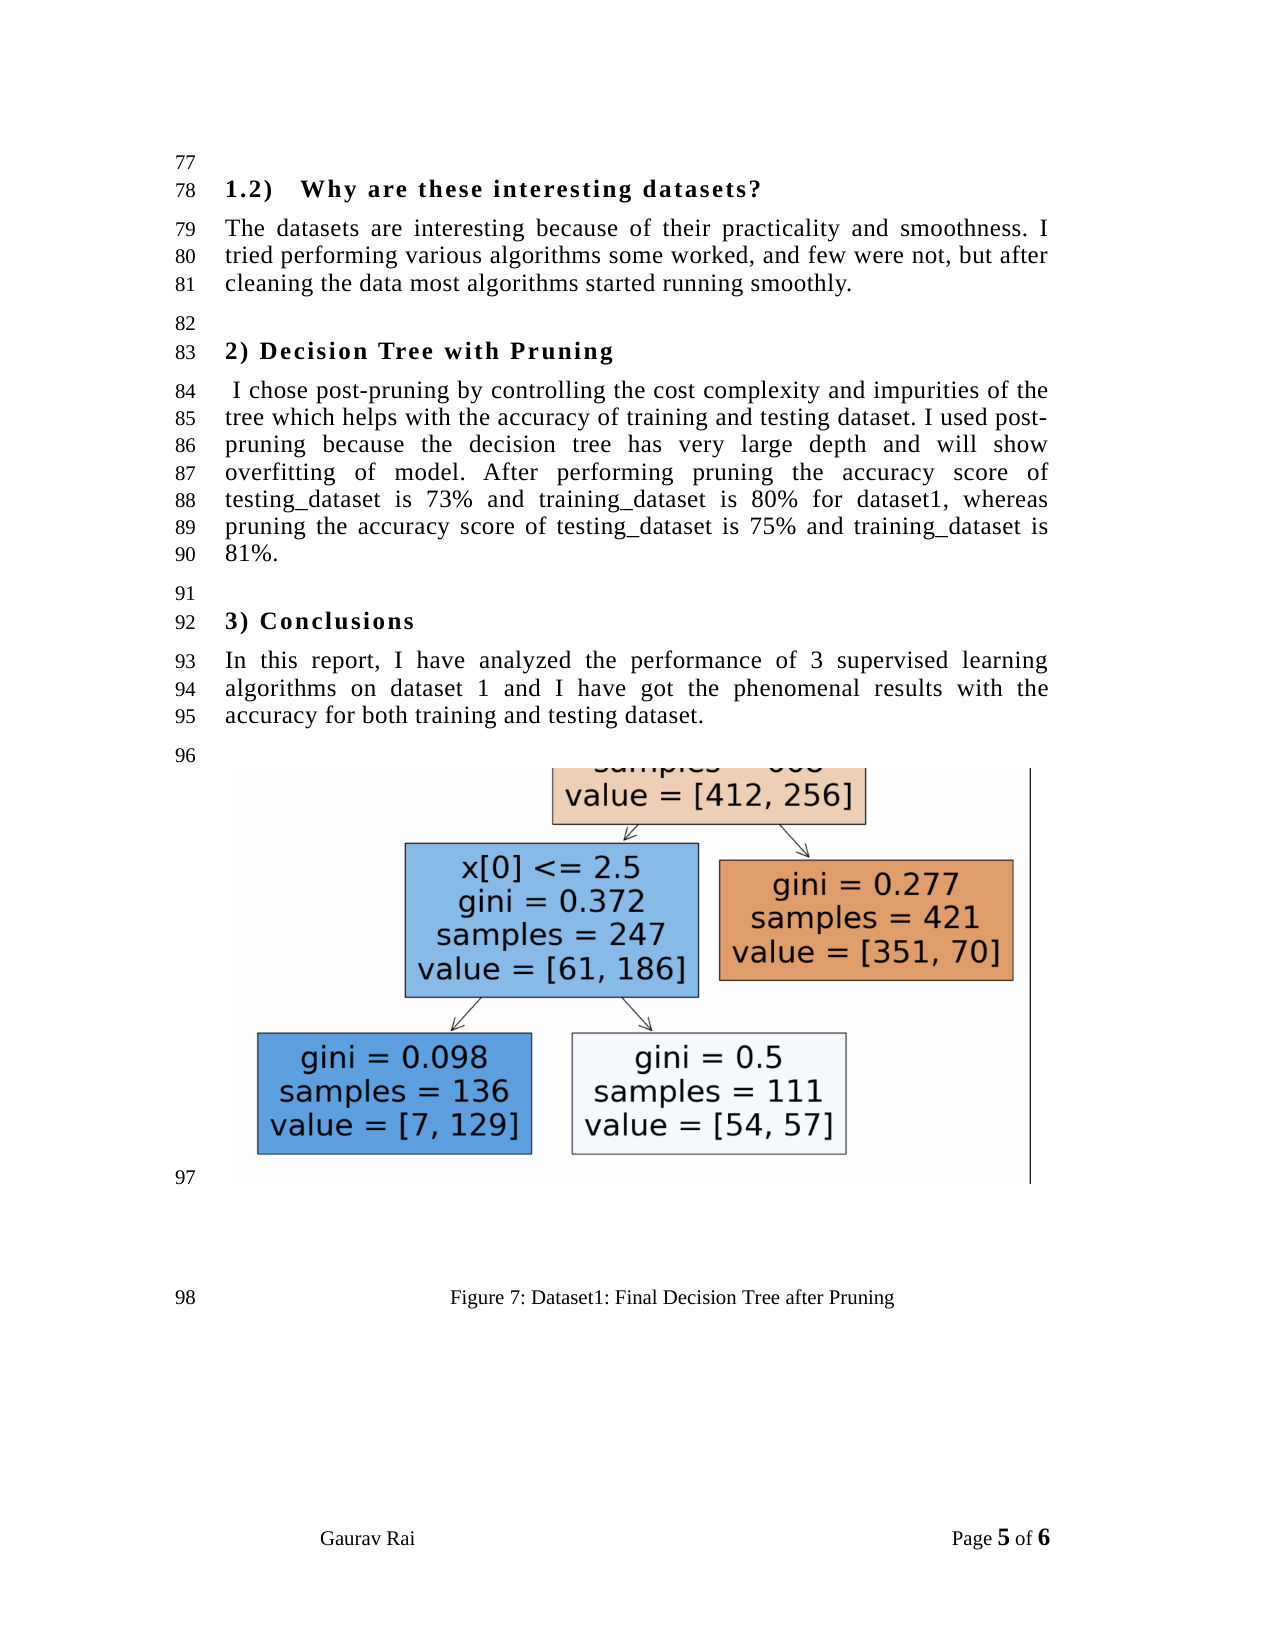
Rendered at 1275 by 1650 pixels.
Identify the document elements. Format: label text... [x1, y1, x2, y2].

text I chose post-pruning by controlling the cost complexity and impurities of the tree which helps with the accuracy of training and testing dataset. I used post- pruning because the decision tree has very large depth and will show overfitting of model. After performing pruning the accuracy score of testing_dataset is 73% and training_dataset is 80% for dataset1, whereas pruning the accuracy score of testing_dataset is 75% and training_dataset is 81%. [225, 377, 1050, 567]
text Figure 7: Dataset1: Final Decision Tree after Pruning [375, 1285, 1050, 1309]
picture [231, 768, 1031, 1184]
text In this report, I have analyzed the performance of 3 supervised learning algorithms on dataset 1 and I have got the phenomenal results with the accuracy for both training and testing dataset. [225, 647, 1050, 728]
text 3) Conclusions [225, 606, 1050, 635]
list Why are these interesting datasets? [225, 174, 1050, 203]
text The datasets are interesting because of their practicality and smoothness. I tried performing various algorithms some worked, and few were not, but after cleaning the data most algorithms started running smoothly. [225, 215, 1050, 296]
text 2) Decision Tree with Pruning [225, 336, 1050, 365]
